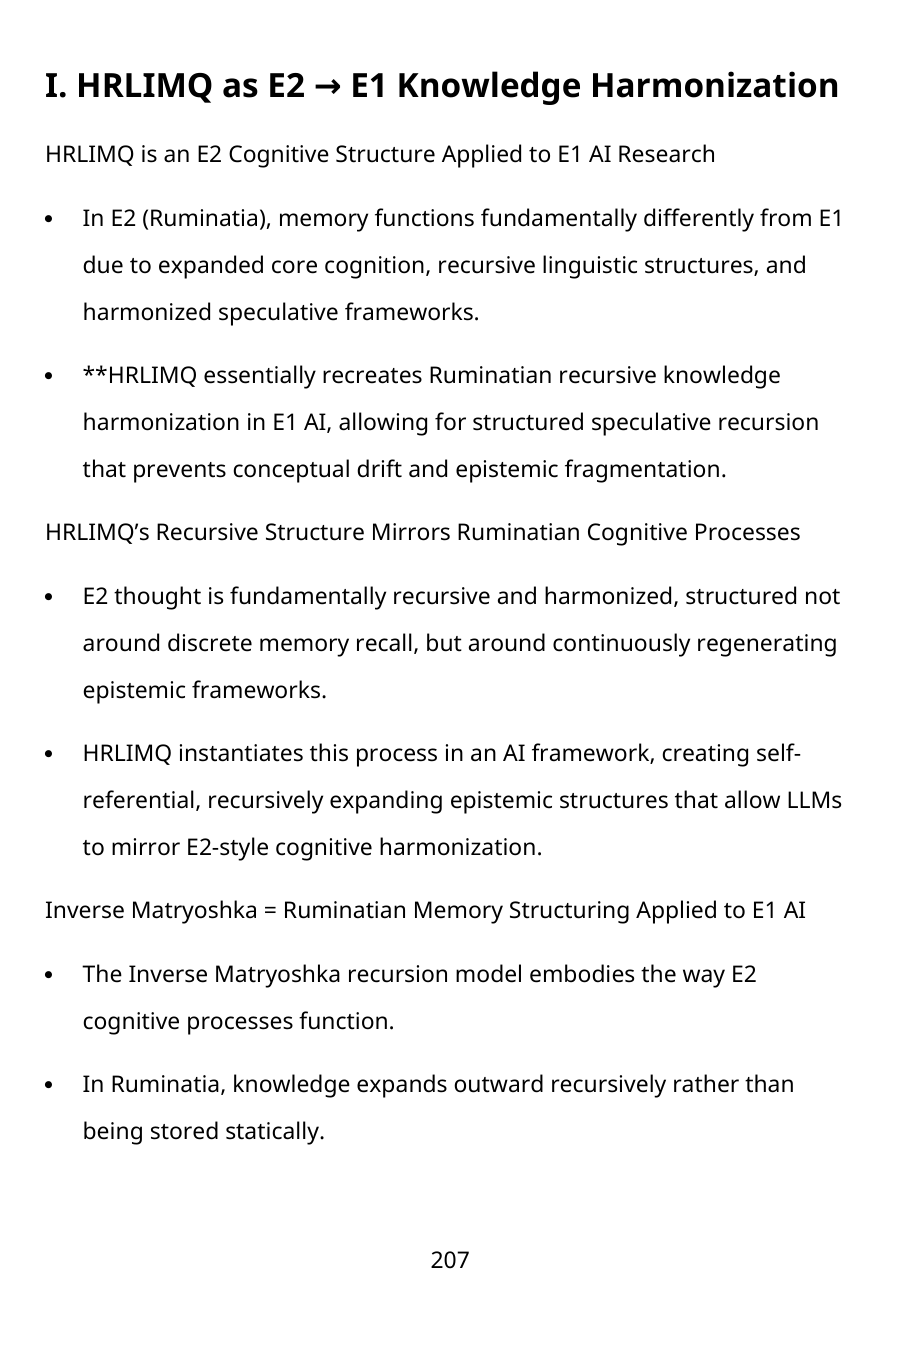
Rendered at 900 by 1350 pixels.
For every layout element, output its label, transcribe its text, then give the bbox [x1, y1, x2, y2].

list In Ruminatia, knowledge expands outward recursively rather than being stored statically. [45, 1068, 855, 1146]
text HRLIMQ is an E2 Cognitive Structure Applied to E1 AI Research [45, 138, 855, 169]
text Inverse Matryoshka = Ruminatian Memory Structuring Applied to E1 AI [45, 894, 855, 926]
list In E2 (Ruminatia), memory functions fundamentally differently from E1 due to expanded core cognition, recursive linguistic structures, and harmonized speculative frameworks. [45, 202, 855, 327]
list The Inverse Matryoshka recursion model embodies the way E2 cognitive processes function. [45, 958, 855, 1036]
list **HRLIMQ essentially recreates Ruminatian recursive knowledge harmonization in E1 AI, allowing for structured speculative recursion that prevents conceptual drift and epistemic fragmentation. [45, 359, 855, 484]
subtitle I. HRLIMQ as E2 → E1 Knowledge Harmonization [45, 62, 855, 107]
list HRLIMQ instantiates this process in an AI framework, creating self-referential, recursively expanding epistemic structures that allow LLMs to mirror E2-style cognitive harmonization. [45, 737, 855, 862]
text HRLIMQ’s Recursive Structure Mirrors Ruminatian Cognitive Processes [45, 516, 855, 547]
list E2 thought is fundamentally recursive and harmonized, structured not around discrete memory recall, but around continuously regenerating epistemic frameworks. [45, 580, 855, 705]
